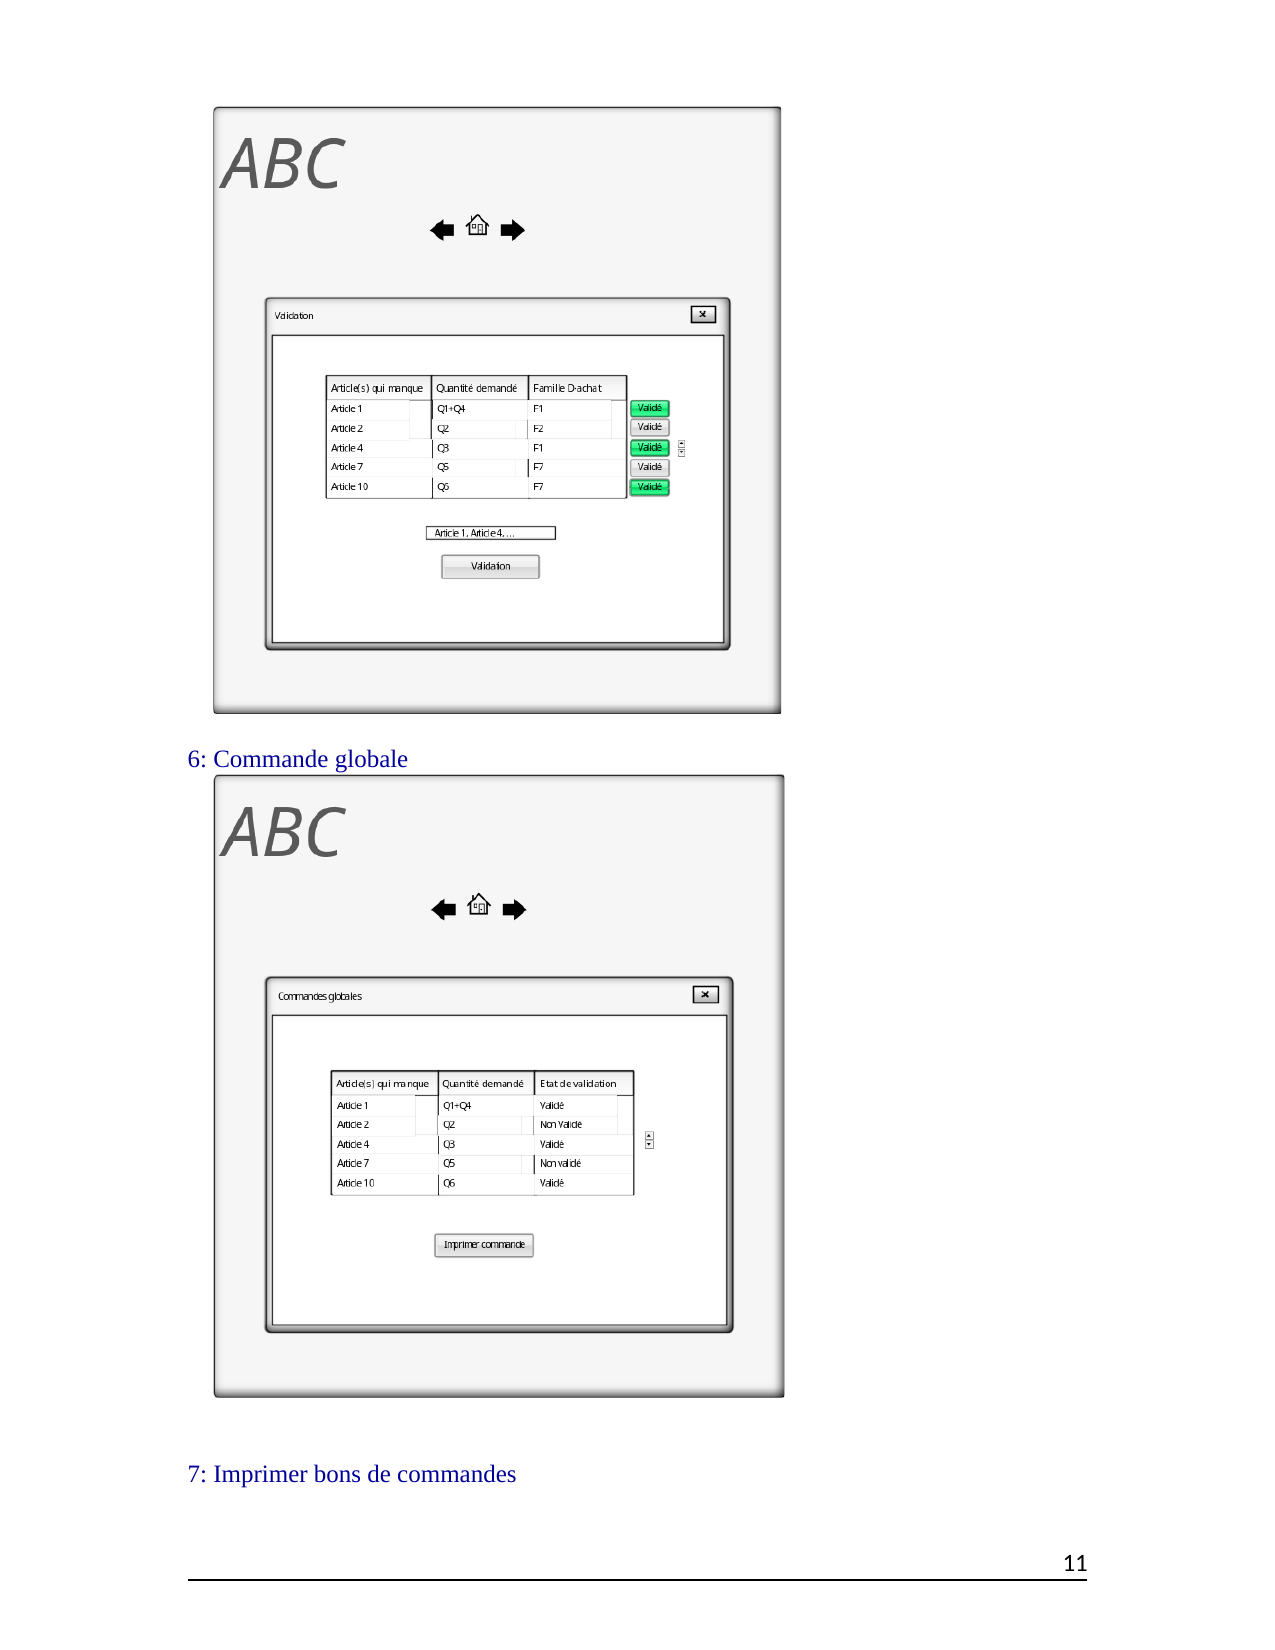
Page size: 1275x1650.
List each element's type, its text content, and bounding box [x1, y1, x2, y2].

text 6: Commande globale [187, 744, 1087, 773]
text 7: Imprimer bons de commandes [187, 1459, 1087, 1488]
